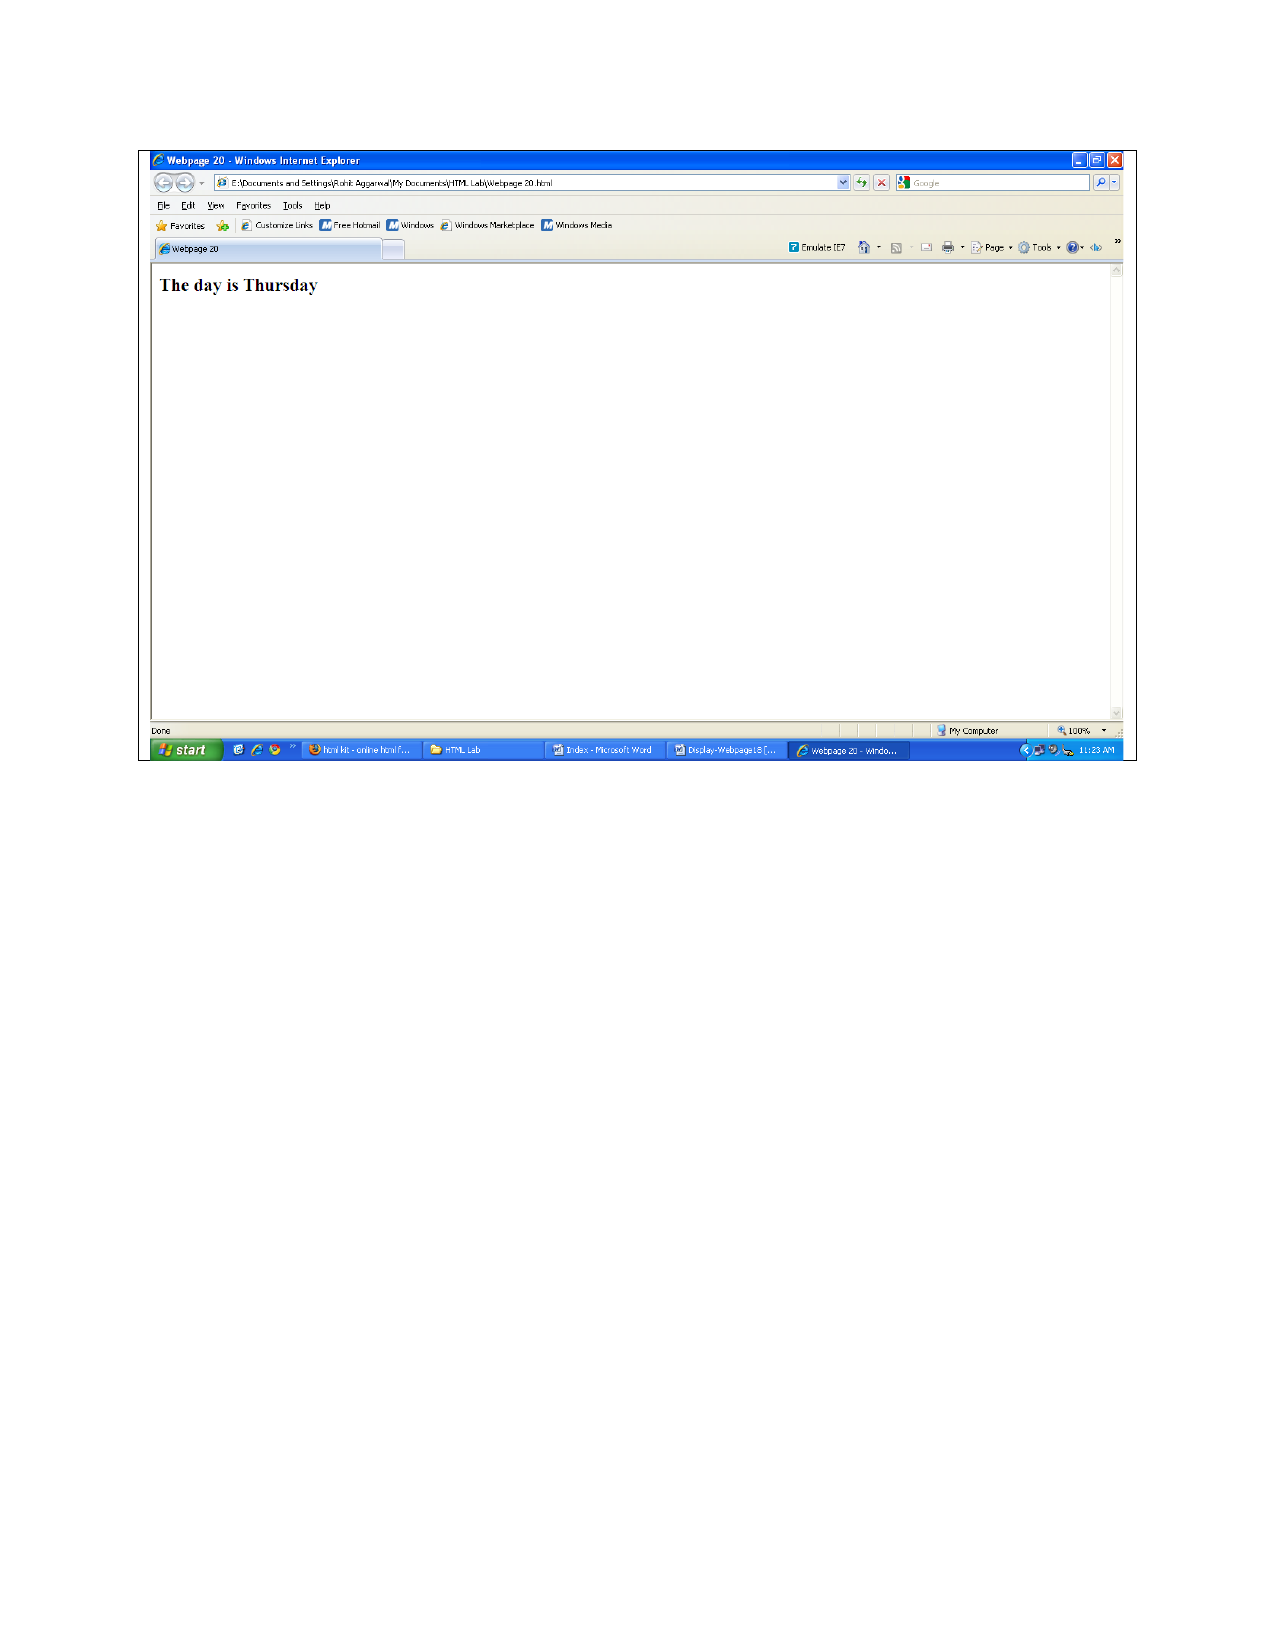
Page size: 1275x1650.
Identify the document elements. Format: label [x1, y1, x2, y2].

table_header [1124, 151, 1136, 760]
picture [150, 151, 1124, 761]
table_header [139, 151, 150, 760]
